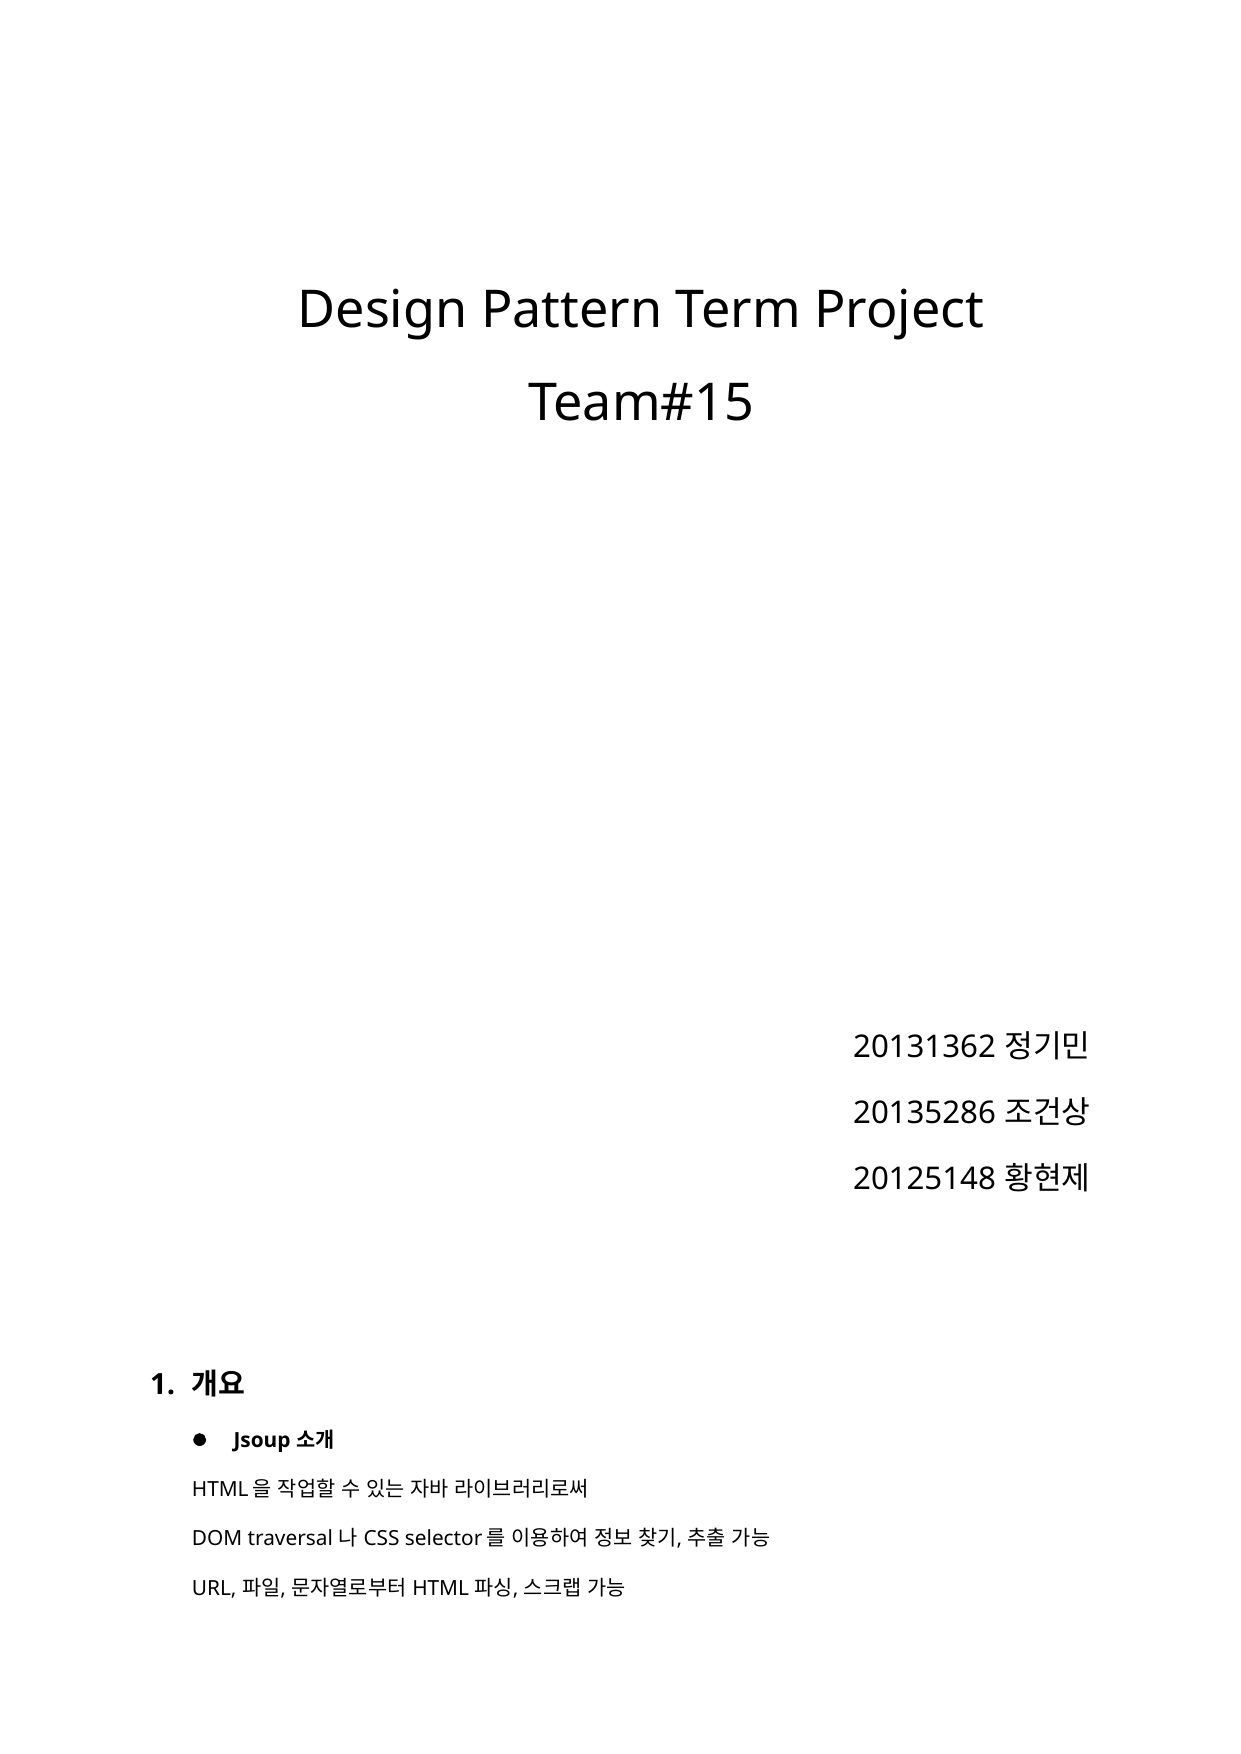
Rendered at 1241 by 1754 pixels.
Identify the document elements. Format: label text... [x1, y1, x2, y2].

text 20135286 조건상 [192, 1087, 1090, 1133]
text Design Pattern Term Project [192, 272, 1090, 343]
text Team#15 [192, 365, 1090, 436]
text DOM traversal 나 CSS selector를 이용하여 정보 찾기, 추출 가능 [150, 1522, 1090, 1552]
text HTML을 작업할 수 있는 자바 라이브러리로써 [192, 1472, 1090, 1502]
list 개요 [150, 1360, 1090, 1403]
text 20131362 정기민 [233, 1022, 1090, 1067]
text 20125148 황현제 [192, 1153, 1090, 1198]
text URL, 파일, 문자열로부터 HTML 파싱, 스크랩 가능 [192, 1571, 1090, 1601]
list Jsoup 소개 [192, 1423, 1090, 1453]
